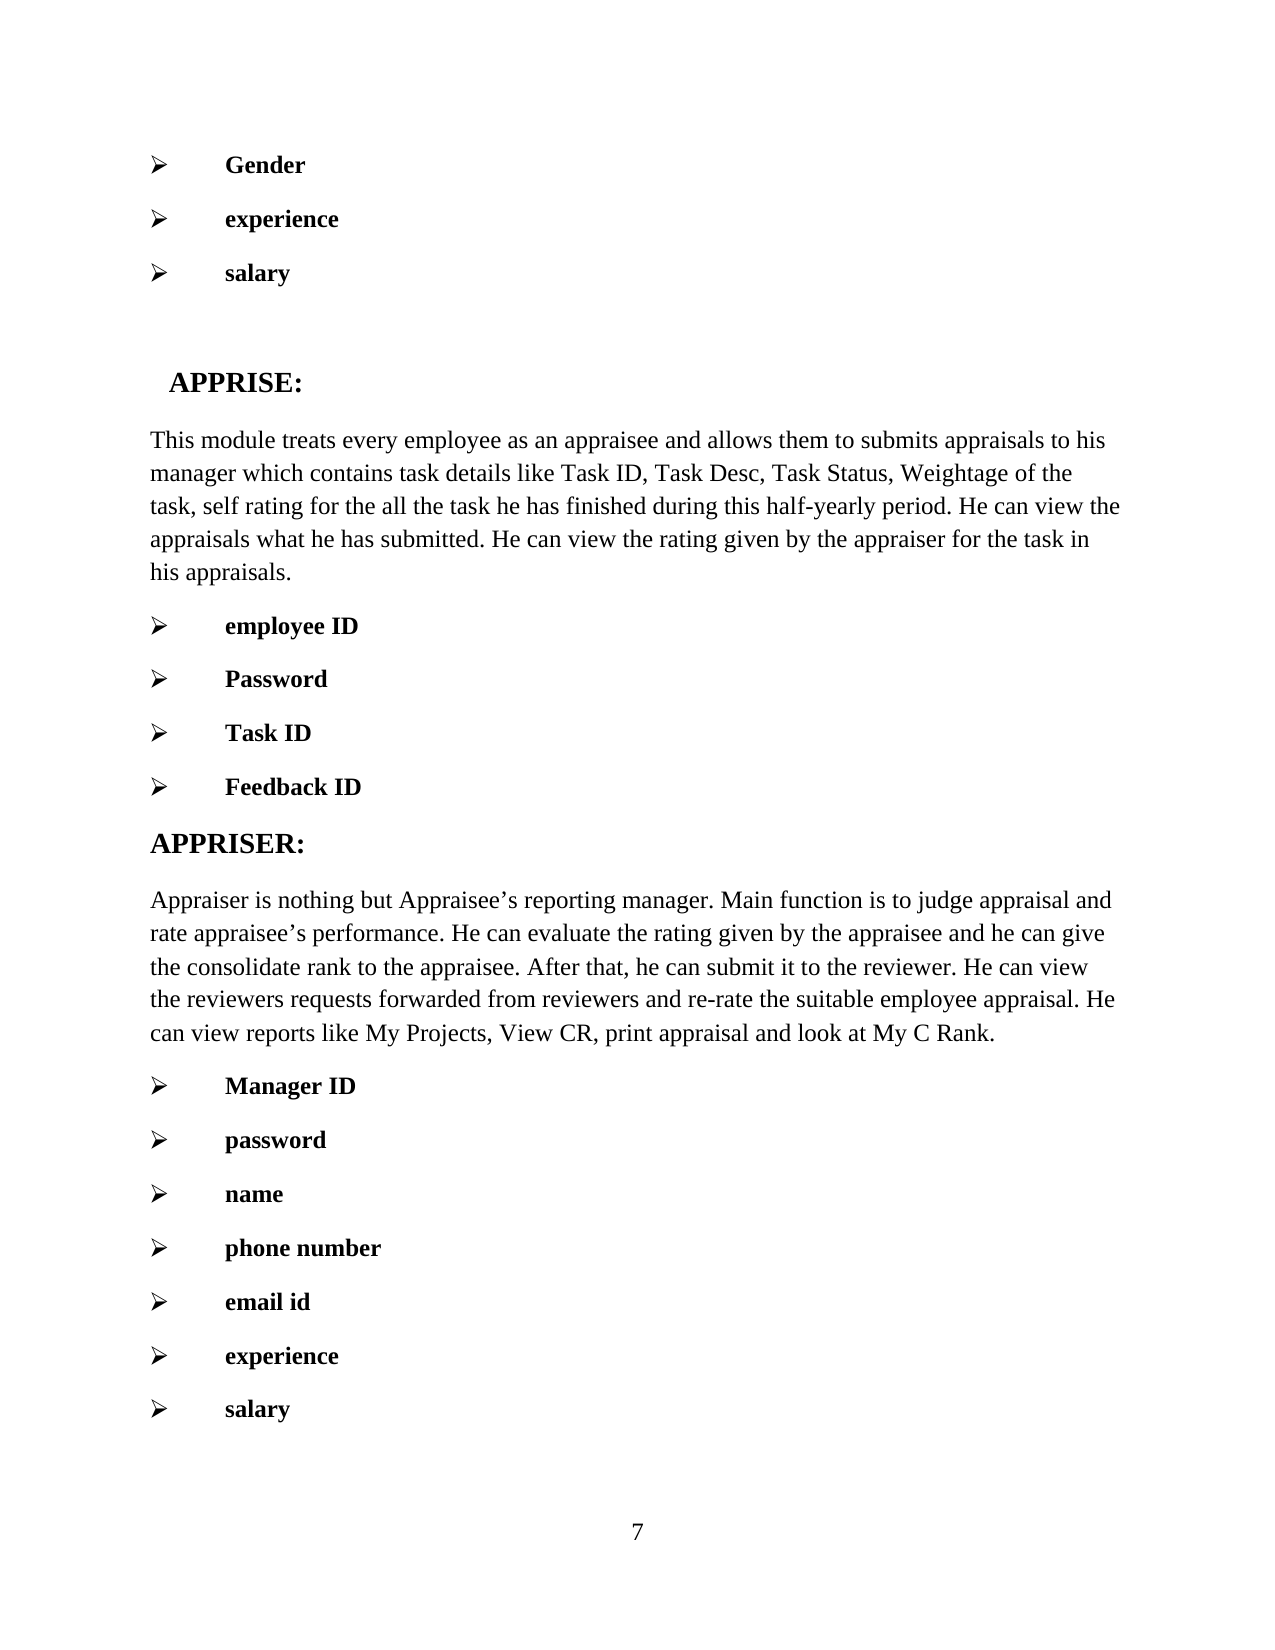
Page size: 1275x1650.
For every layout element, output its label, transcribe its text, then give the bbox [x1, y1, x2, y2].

text ⮚ Feedback ID [150, 772, 1125, 801]
text APPRISE: [150, 365, 1125, 399]
text ⮚ password [150, 1125, 1125, 1154]
text ⮚ experience [150, 204, 1125, 233]
text This module treats every employee as an appraisee and allows them to submits appraisals to his manager which contains task details like Task ID, Task Desc, Task Status, Weightage of the task, self rating for the all the task he has finished during this half-yearly period. He can view the appraisals what he has submitted. He can view the rating given by the appraiser for the task in his appraisals. [150, 425, 1125, 586]
text ⮚ Manager ID [150, 1071, 1125, 1100]
text ⮚ experience [150, 1341, 1125, 1369]
text ⮚ Gender [150, 150, 1125, 179]
text ⮚ employee ID [150, 611, 1125, 639]
text ⮚ name [150, 1179, 1125, 1208]
text APPRISER: [150, 826, 1125, 860]
text ⮚ salary [150, 258, 1125, 286]
text ⮚ email id [150, 1287, 1125, 1316]
text ⮚ Password [150, 664, 1125, 693]
text ⮚ Task ID [150, 718, 1125, 747]
text Appraiser is nothing but Appraisee’s reporting manager. Main function is to judge appraisal and rate appraisee’s performance. He can evaluate the rating given by the appraisee and he can give the consolidate rank to the appraisee. After that, he can submit it to the reviewer. He can view the reviewers requests forwarded from reviewers and re-rate the suitable employee appraisal. He can view reports like My Projects, View CR, print appraisal and look at My C Rank. [150, 886, 1125, 1046]
text ⮚ phone number [150, 1233, 1125, 1262]
text ⮚ salary [150, 1394, 1125, 1423]
